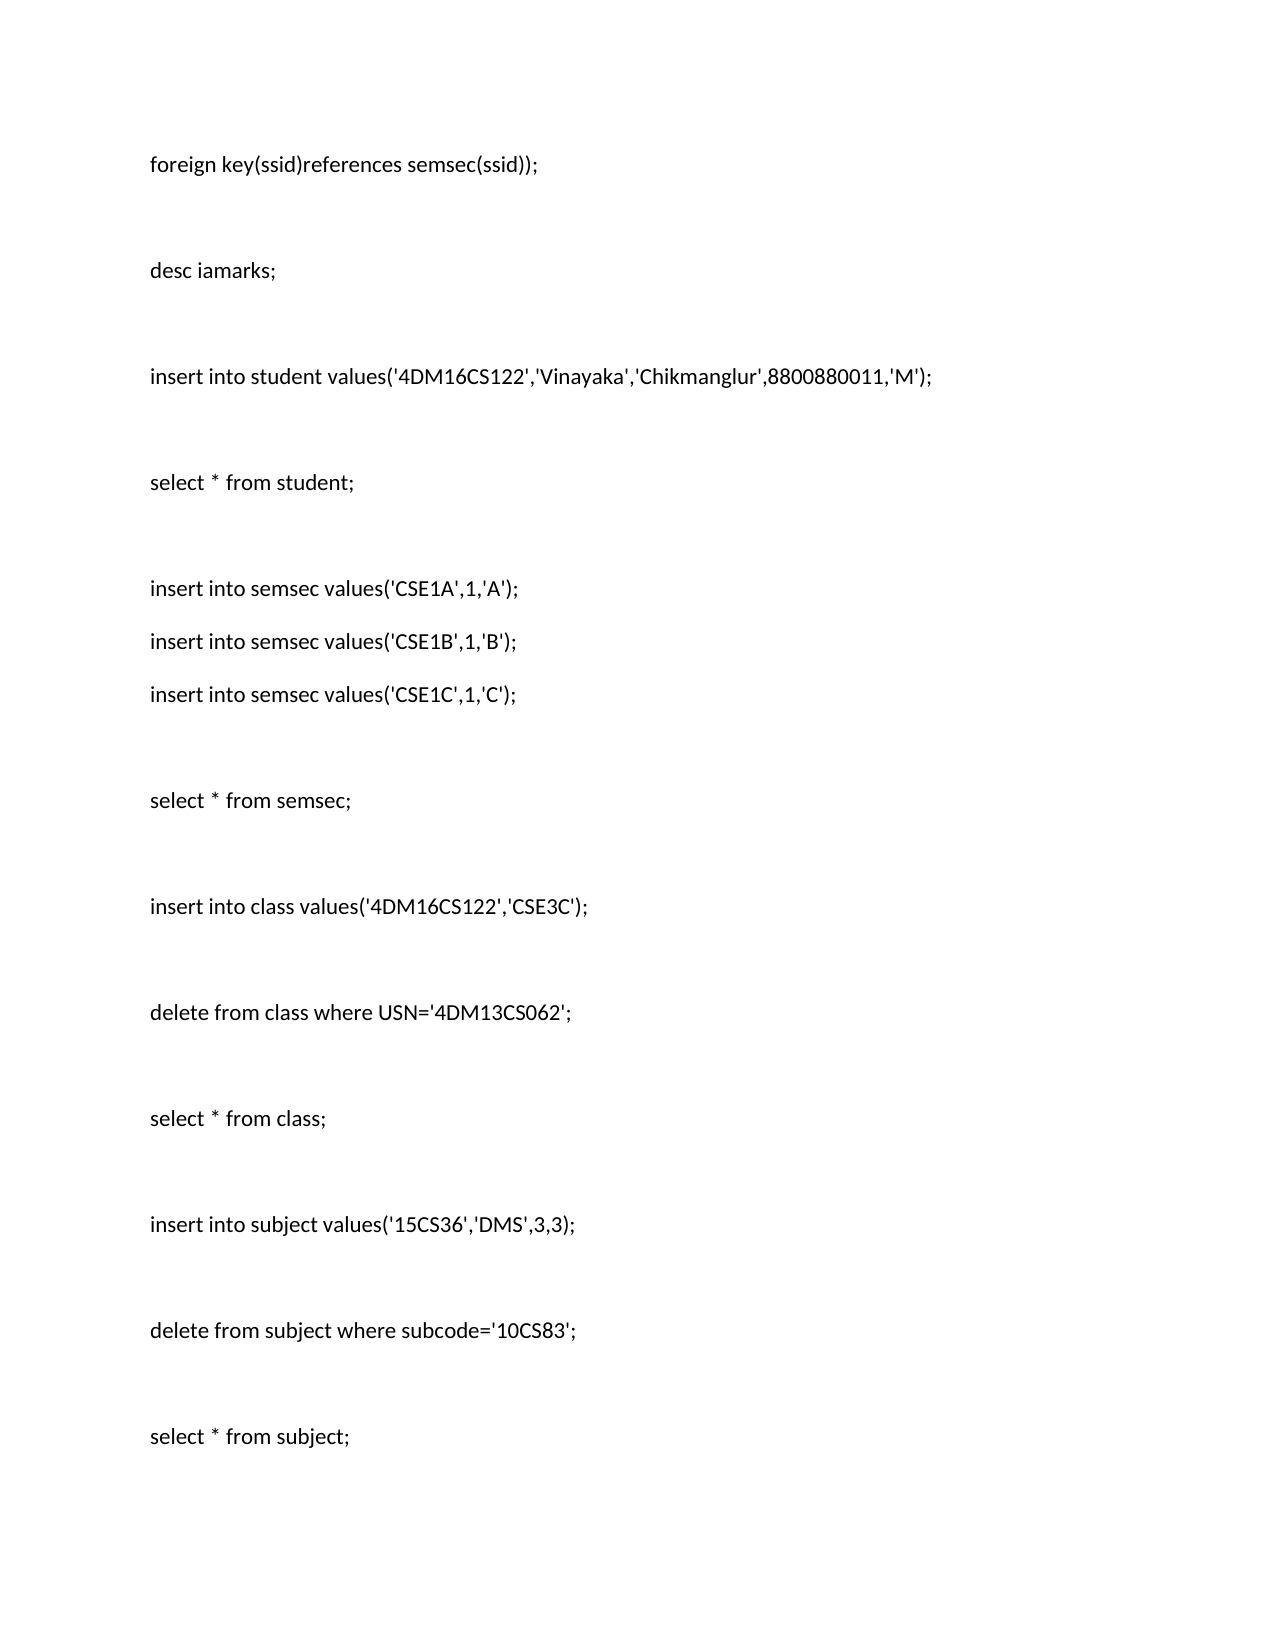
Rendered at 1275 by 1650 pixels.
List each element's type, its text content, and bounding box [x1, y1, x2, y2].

text delete from class where USN='4DM13CS062'; [150, 998, 1125, 1026]
text desc iamarks; [150, 256, 1125, 284]
text insert into semsec values('CSE1A',1,'A'); [150, 574, 1125, 602]
text foreign key(ssid)references semsec(ssid)); [150, 150, 1125, 178]
text insert into semsec values('CSE1C',1,'C'); [150, 680, 1125, 708]
text insert into subject values('15CS36','DMS',3,3); [150, 1210, 1125, 1238]
text delete from subject where subcode='10CS83'; [150, 1316, 1125, 1344]
text select * from subject; [150, 1422, 1125, 1451]
text select * from student; [150, 468, 1125, 496]
text insert into student values('4DM16CS122','Vinayaka','Chikmanglur',8800880011,'M'); [150, 362, 1125, 390]
text insert into semsec values('CSE1B',1,'B'); [150, 627, 1125, 655]
text insert into class values('4DM16CS122','CSE3C'); [150, 892, 1125, 920]
text select * from class; [150, 1104, 1125, 1132]
text select * from semsec; [150, 786, 1125, 814]
